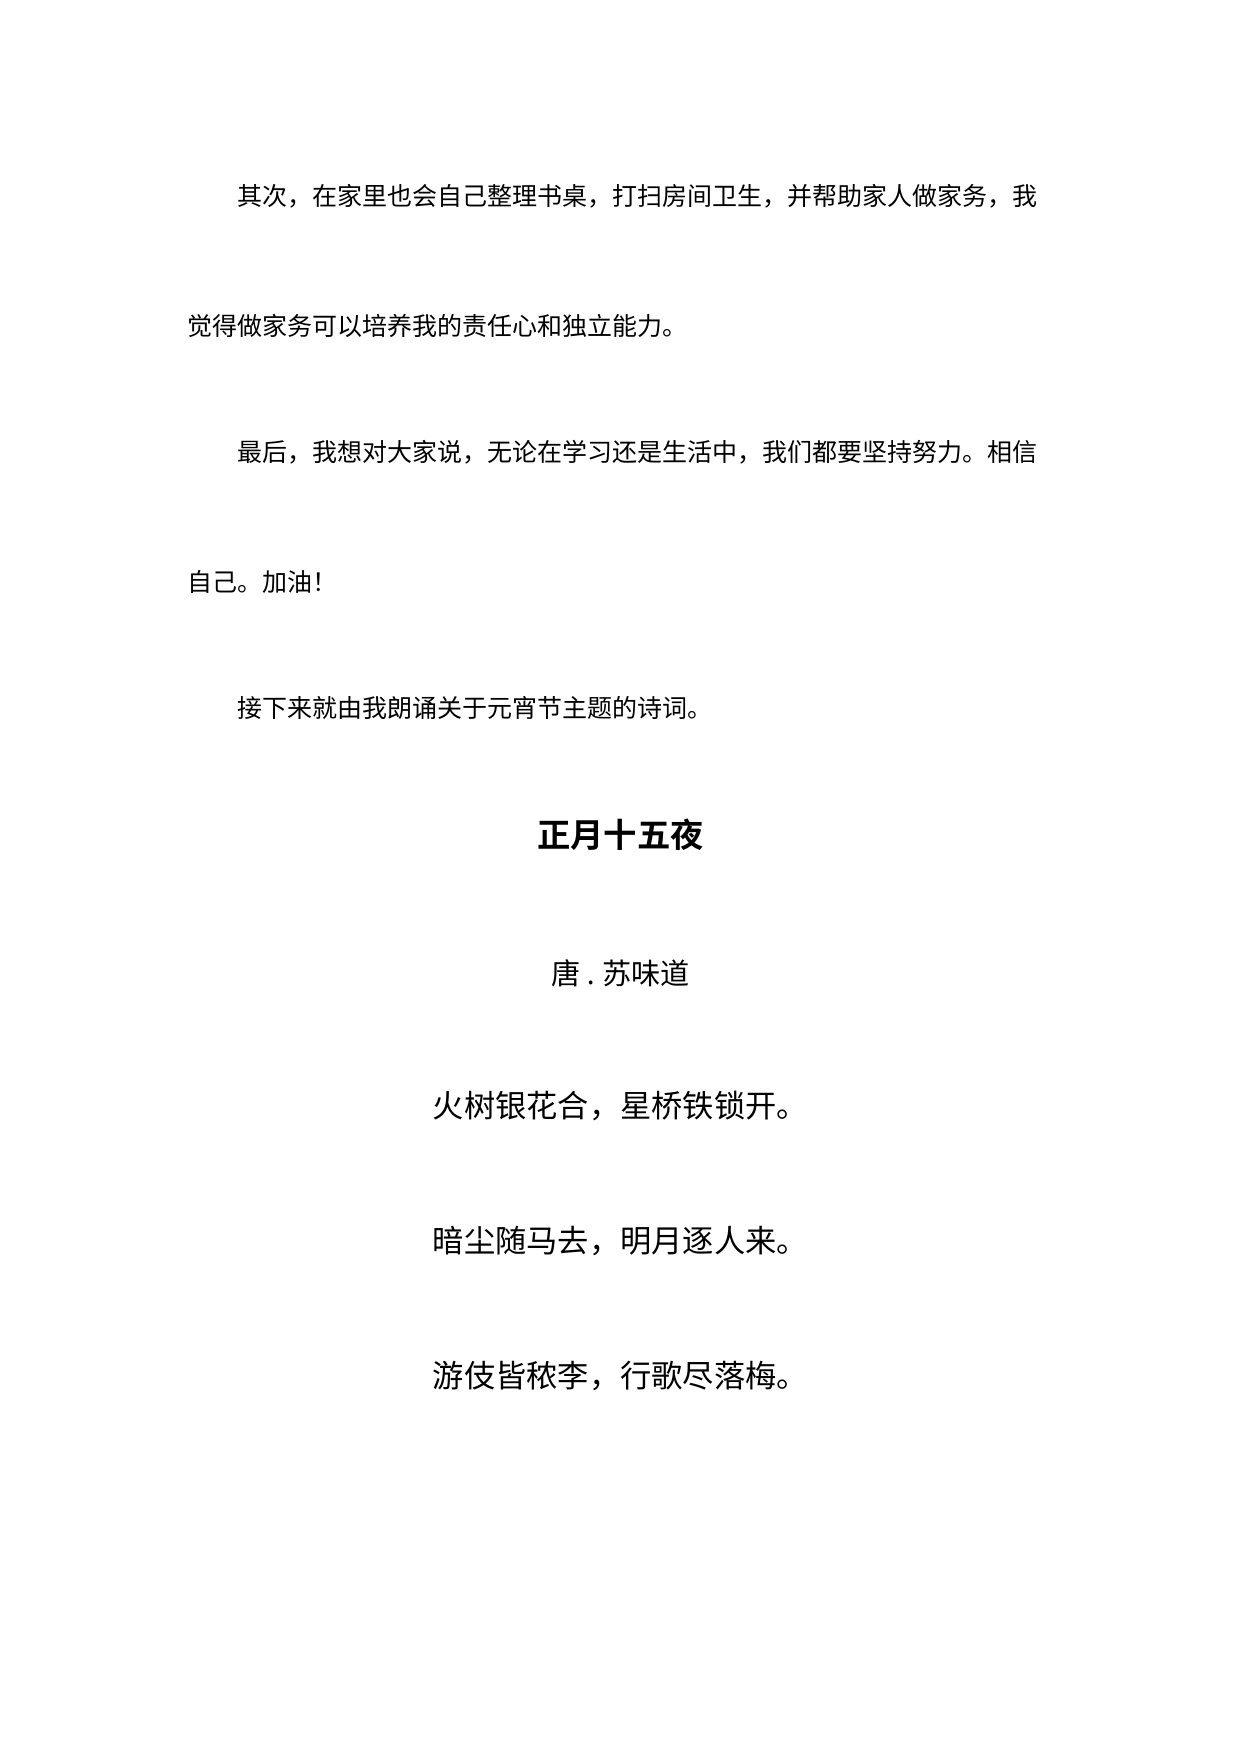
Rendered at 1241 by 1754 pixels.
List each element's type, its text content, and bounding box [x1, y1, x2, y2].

text 暗尘随马去，明月逐人来。 [187, 1207, 1053, 1272]
text 其次，在家里也会自己整理书桌，打扫房间卫生，并帮助家人做家务，我觉得做家务可以培养我的责任心和独立能力。 [187, 162, 1053, 357]
text 游伎皆秾李，行歌尽落梅。 [187, 1342, 1053, 1407]
text 正月十五夜 [187, 801, 1053, 866]
text 火树银花合，星桥铁锁开。 [187, 1071, 1053, 1136]
text 最后，我想对大家说，无论在学习还是生活中，我们都要坚持努力。相信自己。加油！ [187, 418, 1053, 613]
text 唐 . 苏味道 [187, 939, 1053, 1004]
text 接下来就由我朗诵关于元宵节主题的诗词。 [187, 674, 1053, 739]
